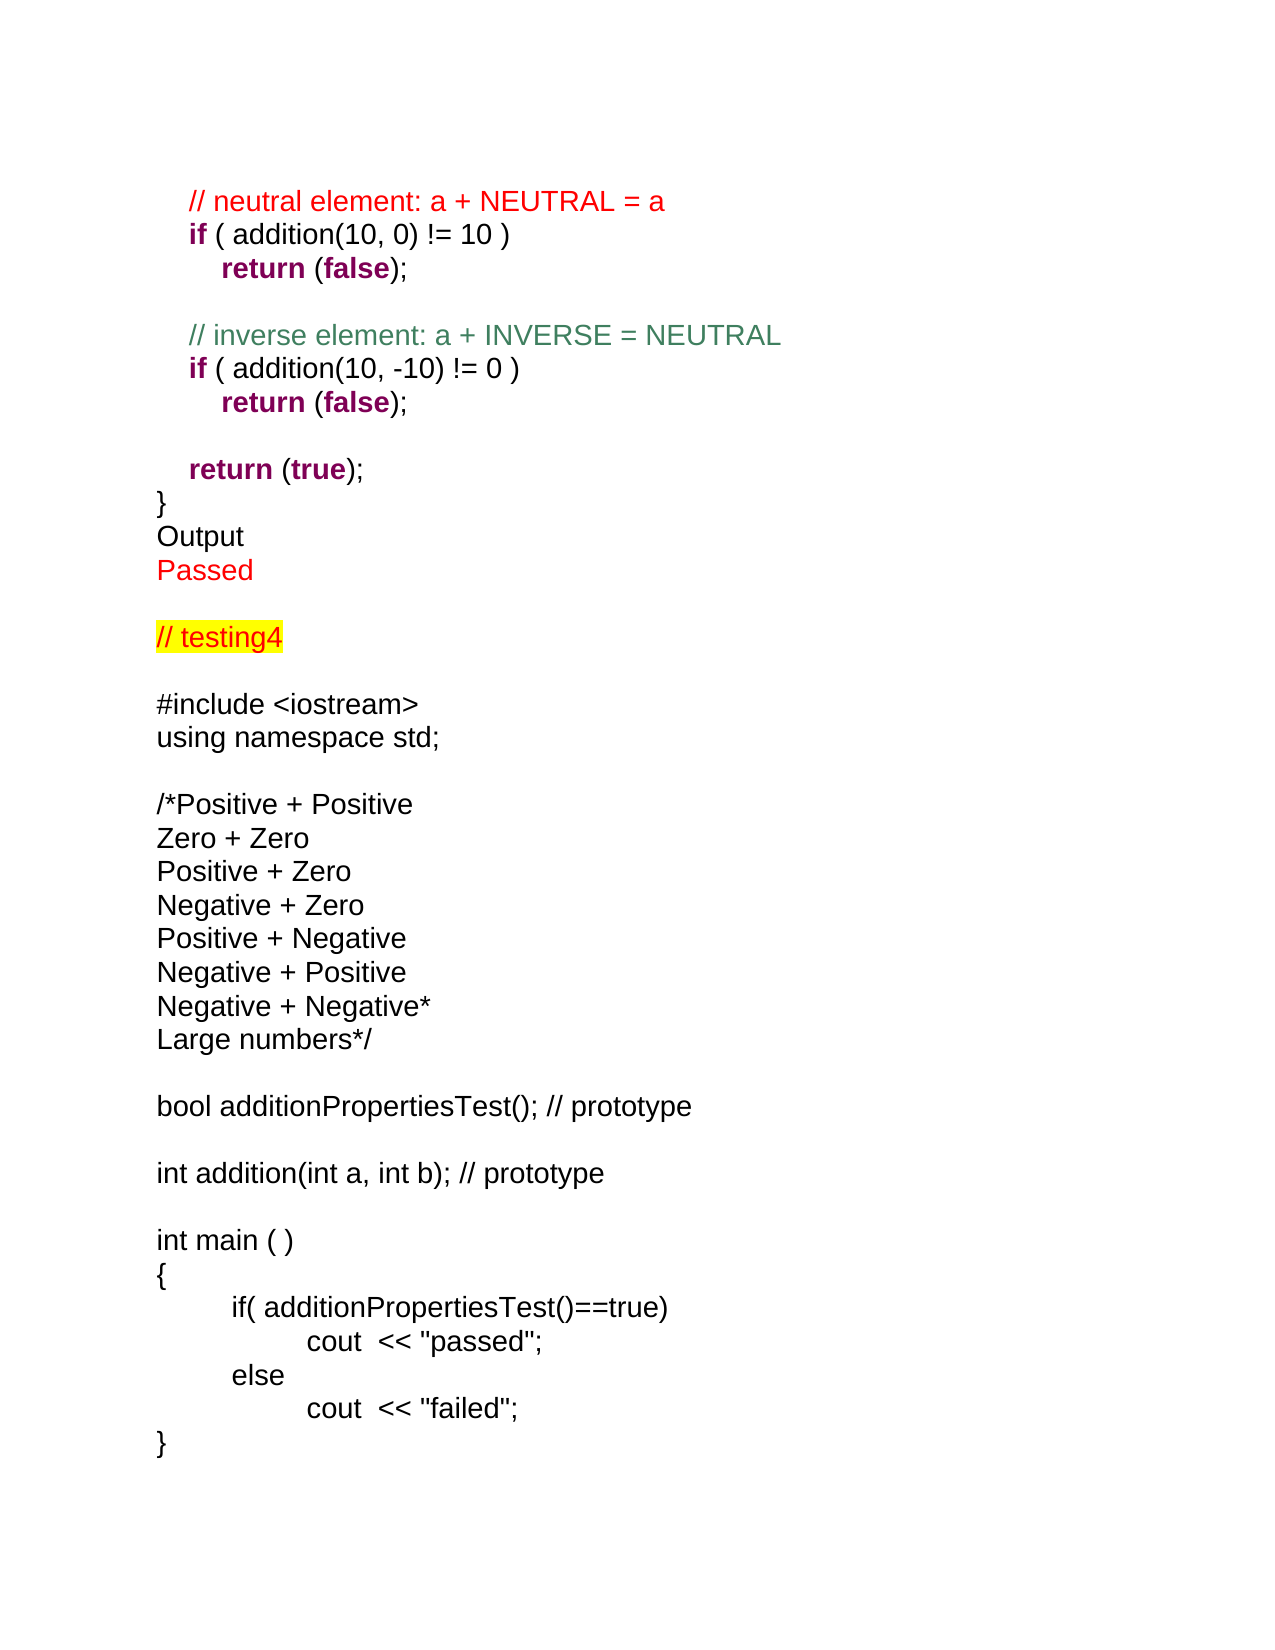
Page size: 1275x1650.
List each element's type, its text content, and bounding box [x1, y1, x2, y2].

text Passed [156, 552, 1118, 586]
text if ( addition(10, -10) != 0 ) [156, 351, 1118, 385]
text using namespace std; [156, 720, 1118, 754]
text cout << "failed"; [156, 1391, 1118, 1424]
text bool additionPropertiesTest(); // prototype [156, 1089, 1118, 1123]
text return (false); [156, 251, 1118, 284]
text } [156, 485, 1118, 519]
text return (false); [156, 385, 1118, 418]
text Zero + Zero [156, 821, 1118, 854]
text // inverse element: a + INVERSE = NEUTRAL [156, 318, 1118, 351]
text if( additionPropertiesTest()==true) [156, 1290, 1118, 1324]
text { [156, 1257, 1118, 1290]
text Negative + Negative* [156, 988, 1118, 1022]
text Positive + Zero [156, 854, 1118, 888]
text // testing4 [156, 619, 1118, 653]
text /*Positive + Positive [156, 787, 1118, 821]
text Negative + Zero [156, 888, 1118, 921]
text cout << "passed"; [156, 1324, 1118, 1357]
text #include <iostream> [156, 687, 1118, 720]
text Output [156, 519, 1118, 552]
text Positive + Negative [156, 921, 1118, 955]
text int main ( ) [156, 1223, 1118, 1257]
text int addition(int a, int b); // prototype [156, 1156, 1118, 1190]
text // neutral element: a + NEUTRAL = a [156, 183, 1118, 217]
text return (true); [156, 452, 1118, 485]
text Large numbers*/ [156, 1022, 1118, 1056]
text } [156, 1424, 1118, 1458]
text else [156, 1357, 1118, 1391]
text if ( addition(10, 0) != 10 ) [156, 217, 1118, 251]
text Negative + Positive [156, 955, 1118, 988]
